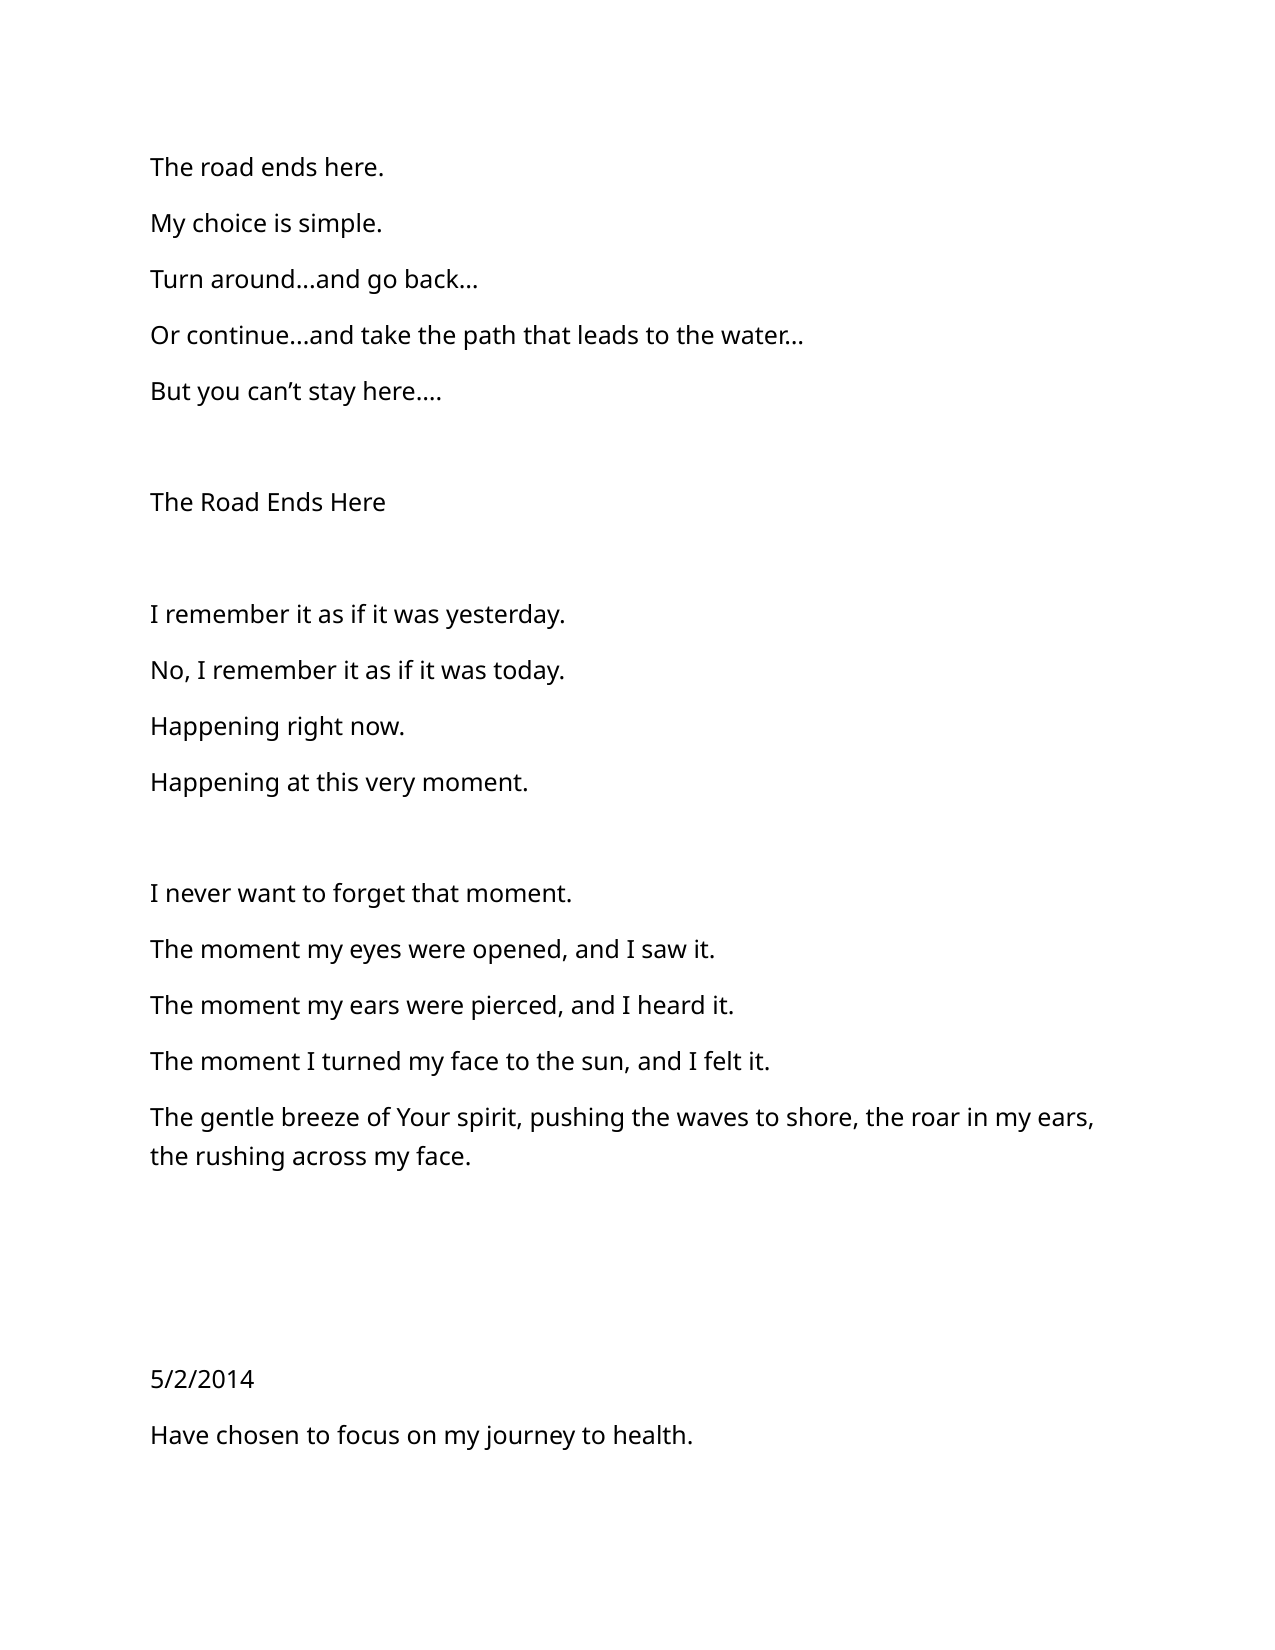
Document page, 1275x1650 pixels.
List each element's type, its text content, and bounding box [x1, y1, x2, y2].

text My choice is simple. [150, 206, 1125, 240]
text Or continue...and take the path that leads to the water… [150, 317, 1125, 352]
text The road ends here. [150, 150, 1125, 184]
text I remember it as if it was yesterday. [150, 597, 1125, 631]
text 5/2/2014 [150, 1362, 1125, 1396]
text I never want to forget that moment. [150, 876, 1125, 910]
text The gentle breeze of Your spirit, pushing the waves to shore, the roar in my ears, the rushing across my face. [150, 1099, 1125, 1172]
text The Road Ends Here [150, 485, 1125, 519]
text Happening at this very moment. [150, 764, 1125, 798]
text Turn around...and go back… [150, 262, 1125, 296]
text Happening right now. [150, 708, 1125, 742]
text No, I remember it as if it was today. [150, 652, 1125, 687]
text The moment I turned my face to the sun, and I felt it. [150, 1043, 1125, 1077]
text Have chosen to focus on my journey to health. [150, 1417, 1125, 1452]
text The moment my ears were pierced, and I heard it. [150, 987, 1125, 1022]
text But you can’t stay here…. [150, 373, 1125, 407]
text The moment my eyes were opened, and I saw it. [150, 932, 1125, 966]
